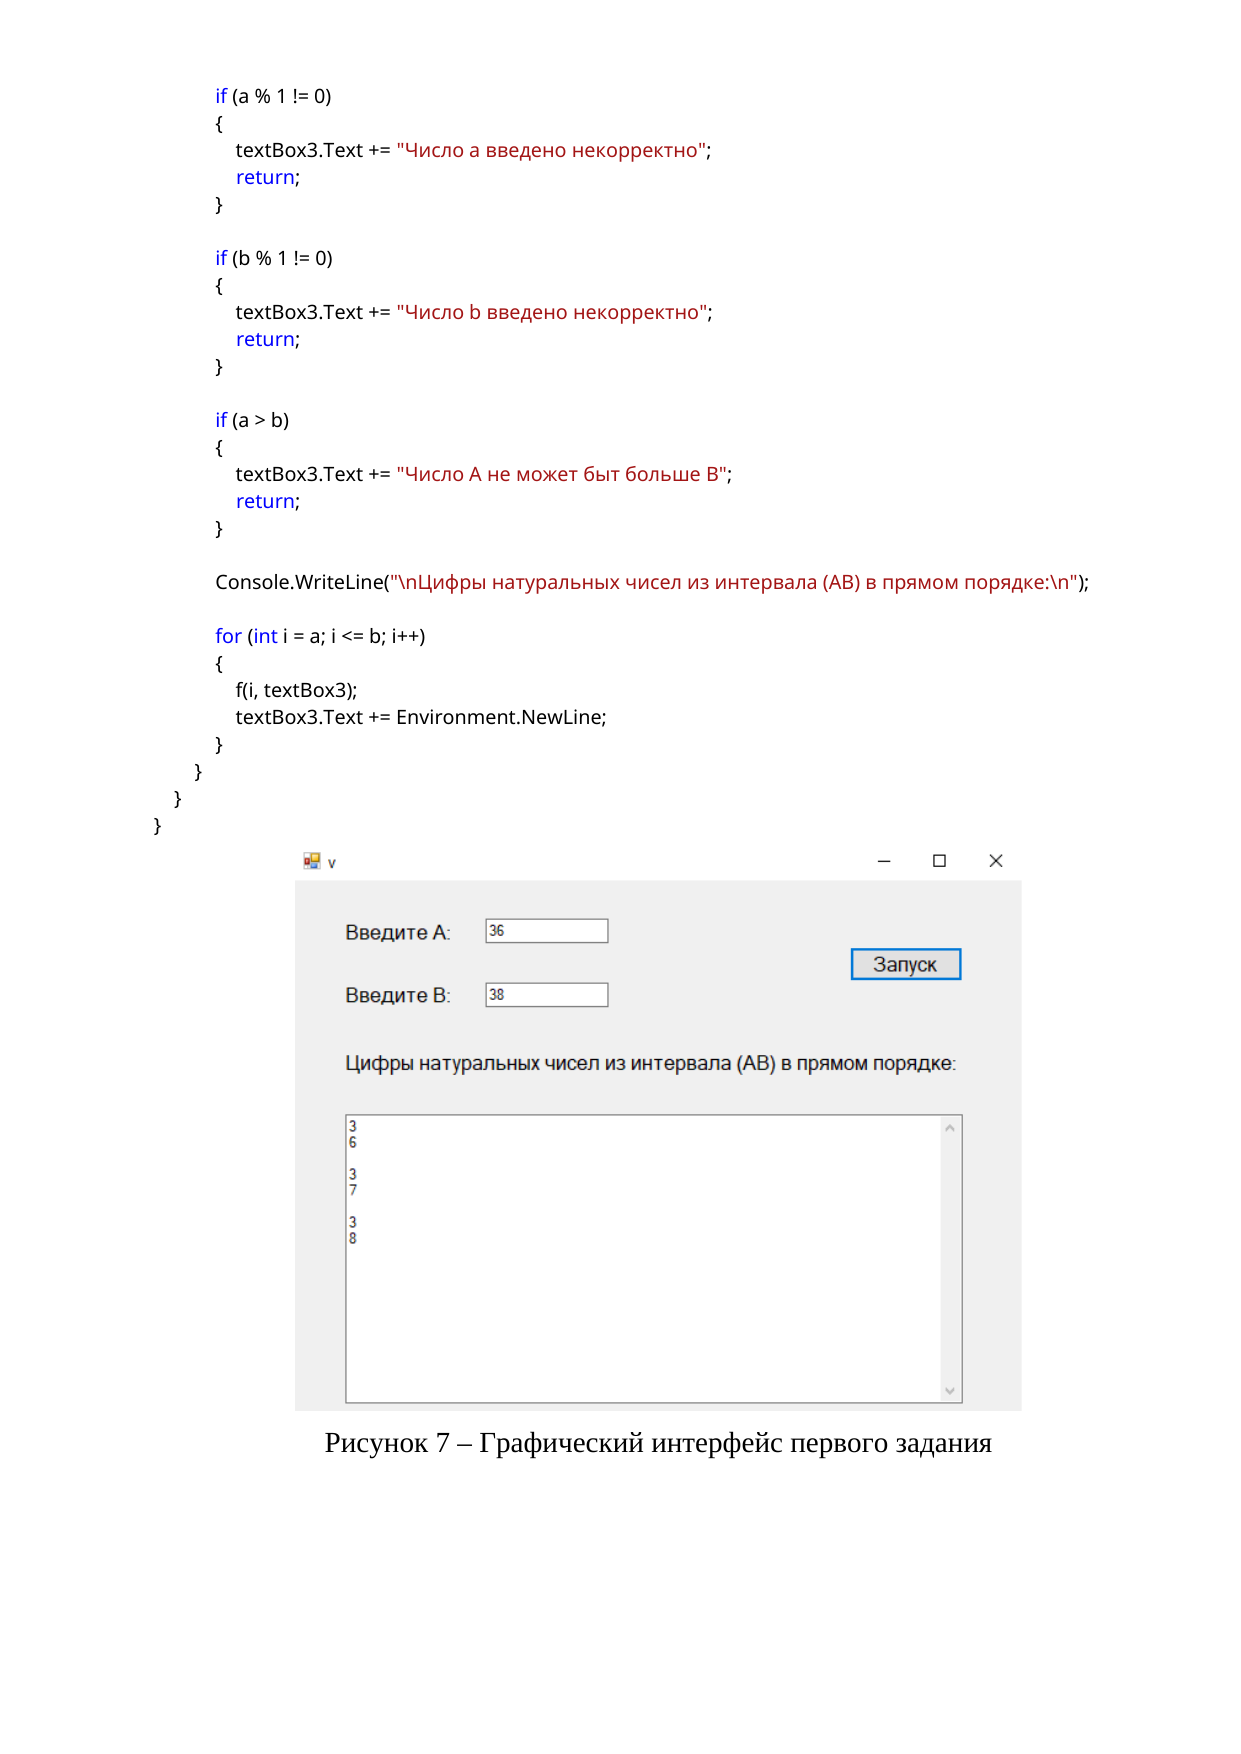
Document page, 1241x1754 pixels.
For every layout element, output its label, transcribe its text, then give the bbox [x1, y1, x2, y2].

text if (a % 1 != 0) [153, 83, 1163, 110]
text return; [153, 164, 1163, 191]
text return; [153, 487, 1163, 514]
text if (a > b) [153, 406, 1163, 433]
text for (int i = a; i <= b; i++) [153, 622, 1163, 649]
text f(i, textBox3); [153, 676, 1163, 703]
text } [153, 730, 1163, 757]
text { [153, 433, 1163, 460]
text Рисунок 7 – Графический интерфейс первого задания [153, 1425, 1163, 1459]
picture [295, 851, 1022, 1411]
text } [153, 352, 1163, 379]
text } [153, 191, 1163, 218]
text textBox3.Text += Environment.NewLine; [153, 703, 1163, 730]
text textBox3.Text += "Число b введено некорректно"; [153, 298, 1163, 326]
text } [153, 757, 1163, 784]
text { [153, 272, 1163, 298]
text return; [153, 326, 1163, 352]
text textBox3.Text += "Число A не может быт больше B"; [153, 460, 1163, 487]
text textBox3.Text += "Число a введено некорректно"; [153, 137, 1163, 164]
text { [153, 649, 1163, 676]
text if (b % 1 != 0) [153, 244, 1163, 272]
text { [153, 110, 1163, 137]
text Console.WriteLine("\nЦифры натуральных чисел из интервала (AB) в прямом порядке:\n"); [153, 568, 1163, 595]
text } [153, 514, 1163, 541]
text } [153, 811, 1163, 838]
text } [153, 784, 1163, 811]
